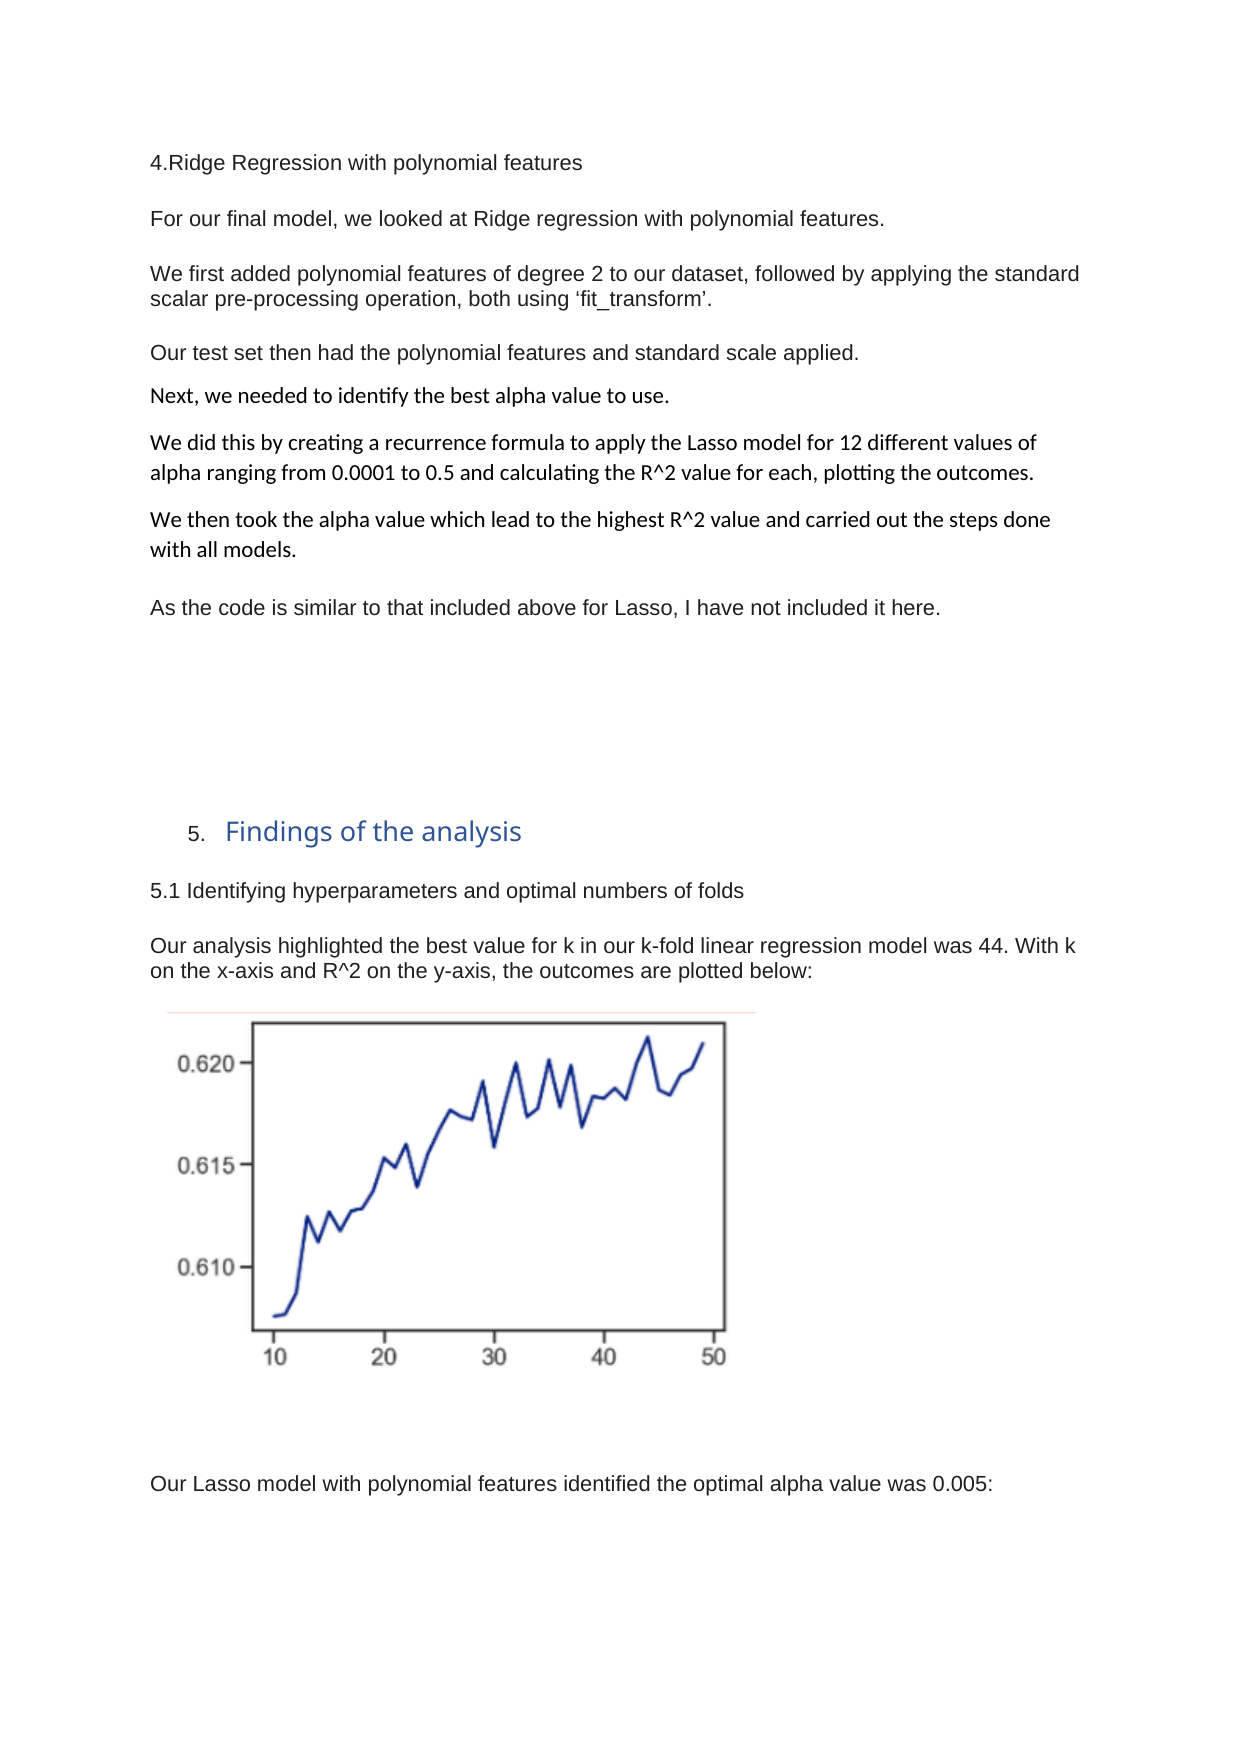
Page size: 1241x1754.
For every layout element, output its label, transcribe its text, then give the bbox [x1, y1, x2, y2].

text We did this by creating a recurrence formula to apply the Lasso model for 12 different values of alpha ranging from 0.0001 to 0.5 and calculating the R^2 value for each, plotting the outcomes. [150, 428, 1090, 486]
text 5.1 Identifying hyperparameters and optimal numbers of folds [150, 878, 1090, 903]
subtitle 4.Ridge Regression with polynomial features [150, 150, 1090, 175]
text As the code is similar to that included above for Lasso, I have not included it here. [150, 595, 1090, 620]
text Next, we needed to identify the best alpha value to use. [150, 381, 1090, 409]
text For our final model, we looked at Ridge regression with polynomial features. [150, 206, 1090, 232]
picture [150, 1012, 757, 1388]
text Our Lasso model with polynomial features identified the optimal alpha value was 0.005: [150, 1471, 1090, 1496]
text Our analysis highlighted the best value for k in our k-fold linear regression model was 44. With k on the x-axis and R^2 on the y-axis, the outcomes are plotted below: [150, 933, 1090, 983]
text We then took the alpha value which lead to the highest R^2 value and carried out the steps done with all models. [150, 505, 1090, 563]
text We first added polynomial features of degree 2 to our dataset, followed by applying the standard scalar pre-processing operation, both using ‘fit_transform’. [150, 261, 1090, 311]
subtitle Findings of the analysis [187, 812, 1090, 849]
text Our test set then had the polynomial features and standard scale applied. [150, 340, 1090, 366]
